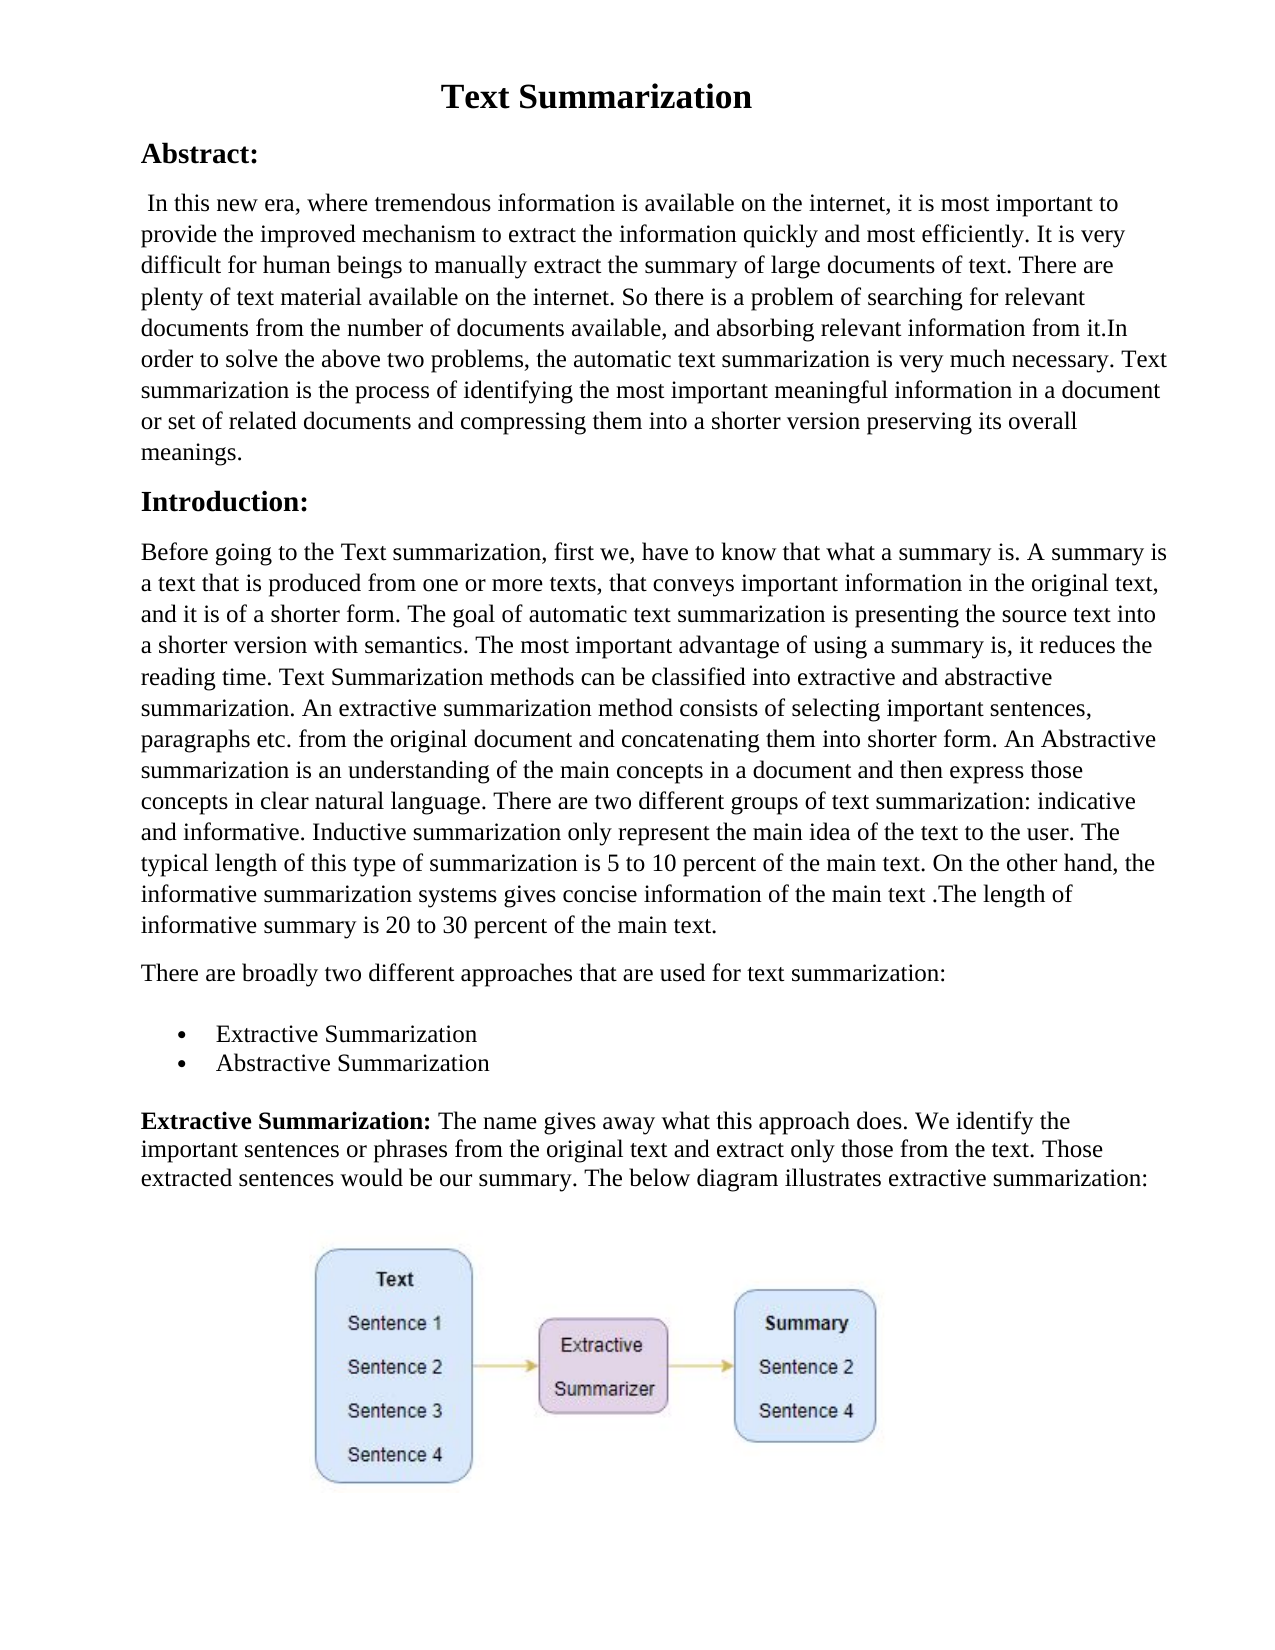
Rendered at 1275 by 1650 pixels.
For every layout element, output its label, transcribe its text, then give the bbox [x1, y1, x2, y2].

text There are broadly two different approaches that are used for text summarization: [141, 958, 1172, 986]
text Abstract: [141, 136, 1172, 169]
list Abstractive Summarization [178, 1048, 1172, 1077]
list Extractive Summarization [178, 1019, 1172, 1048]
text Extractive Summarization: The name gives away what this approach does. We identify the important sentences or phrases from the original text and extract only those from the text. Those extracted sentences would be our summary. The below diagram illustrates extractive summarization: [141, 1106, 1172, 1192]
picture [309, 1230, 886, 1493]
text In this new era, where tremendous information is available on the internet, it is most important to provide the improved mechanism to extract the information quickly and most efficiently. It is very difficult for human beings to manually extract the summary of large documents of text. There are plenty of text material available on the internet. So there is a problem of searching for relevant documents from the number of documents available, and absorbing relevant information from it.In order to solve the above two problems, the automatic text summarization is very much necessary. Text summarization is the process of identifying the most important meaningful information in a document or set of related documents and compressing them into a shorter version preserving its overall meanings. [141, 188, 1172, 466]
text Introduction: [141, 484, 1172, 518]
text Text Summarization [366, 75, 1172, 116]
text Before going to the Text summarization, first we, have to know that what a summary is. A summary is a text that is produced from one or more texts, that conveys important information in the original text, and it is of a shorter form. The goal of automatic text summarization is presenting the source text into a shorter version with semantics. The most important advantage of using a summary is, it reduces the reading time. Text Summarization methods can be classified into extractive and abstractive summarization. An extractive summarization method consists of selecting important sentences, paragraphs etc. from the original document and concatenating them into shorter form. An Abstractive summarization is an understanding of the main concepts in a document and then express those concepts in clear natural language. There are two different groups of text summarization: indicative and informative. Inductive summarization only represent the main idea of the text to the user. The typical length of this type of summarization is 5 to 10 percent of the main text. On the other hand, the informative summarization systems gives concise information of the main text .The length of informative summary is 20 to 30 percent of the main text. [141, 537, 1172, 939]
